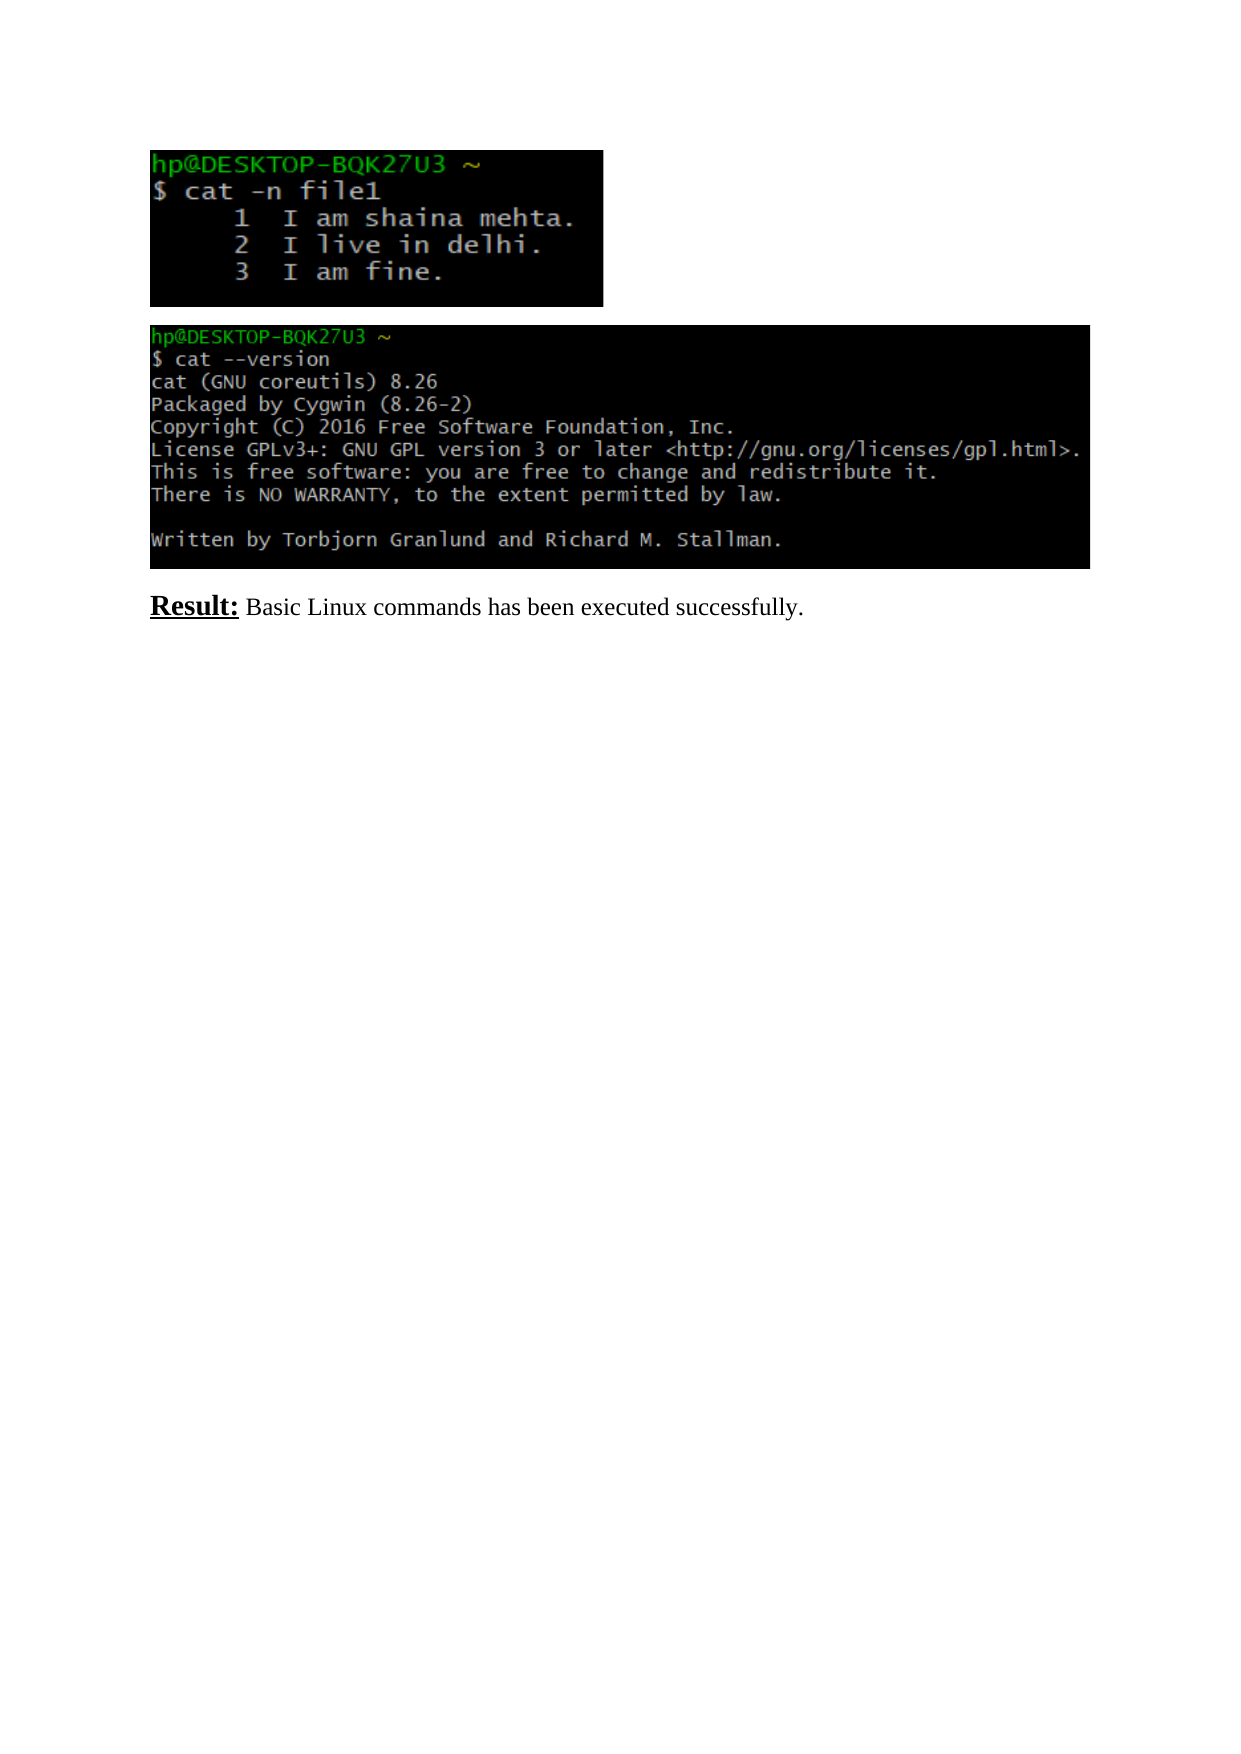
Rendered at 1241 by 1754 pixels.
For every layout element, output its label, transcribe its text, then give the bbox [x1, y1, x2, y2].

picture [150, 150, 604, 307]
text Result: Basic Linux commands has been executed successfully. [150, 588, 1090, 621]
picture [150, 325, 1091, 569]
